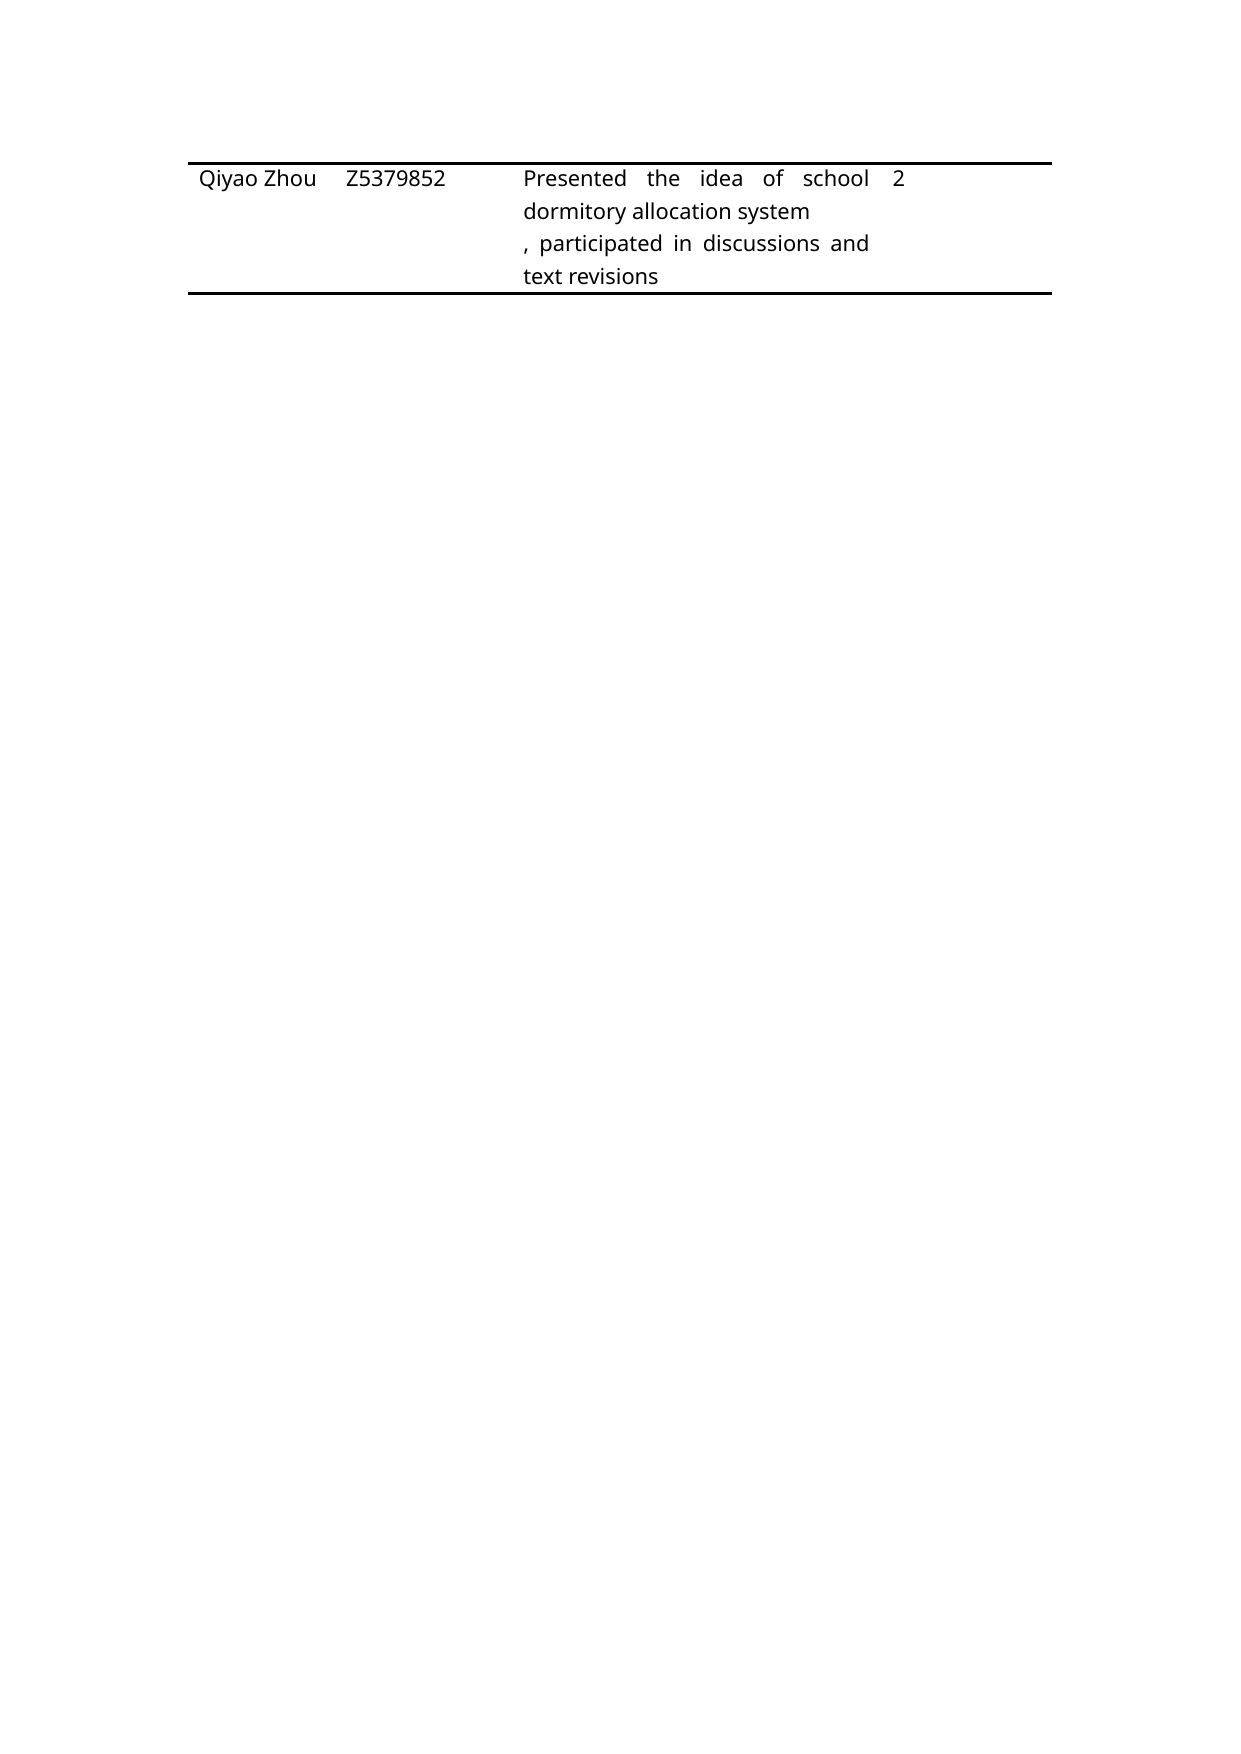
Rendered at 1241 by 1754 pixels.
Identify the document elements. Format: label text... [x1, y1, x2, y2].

table_cell Z5379852 [335, 165, 512, 292]
table_cell Presented the idea of school dormitory allocation system , participated in discussions and text revisions [512, 165, 881, 292]
table_cell Qiyao Zhou [188, 165, 334, 292]
table_cell 2 [881, 165, 1052, 292]
